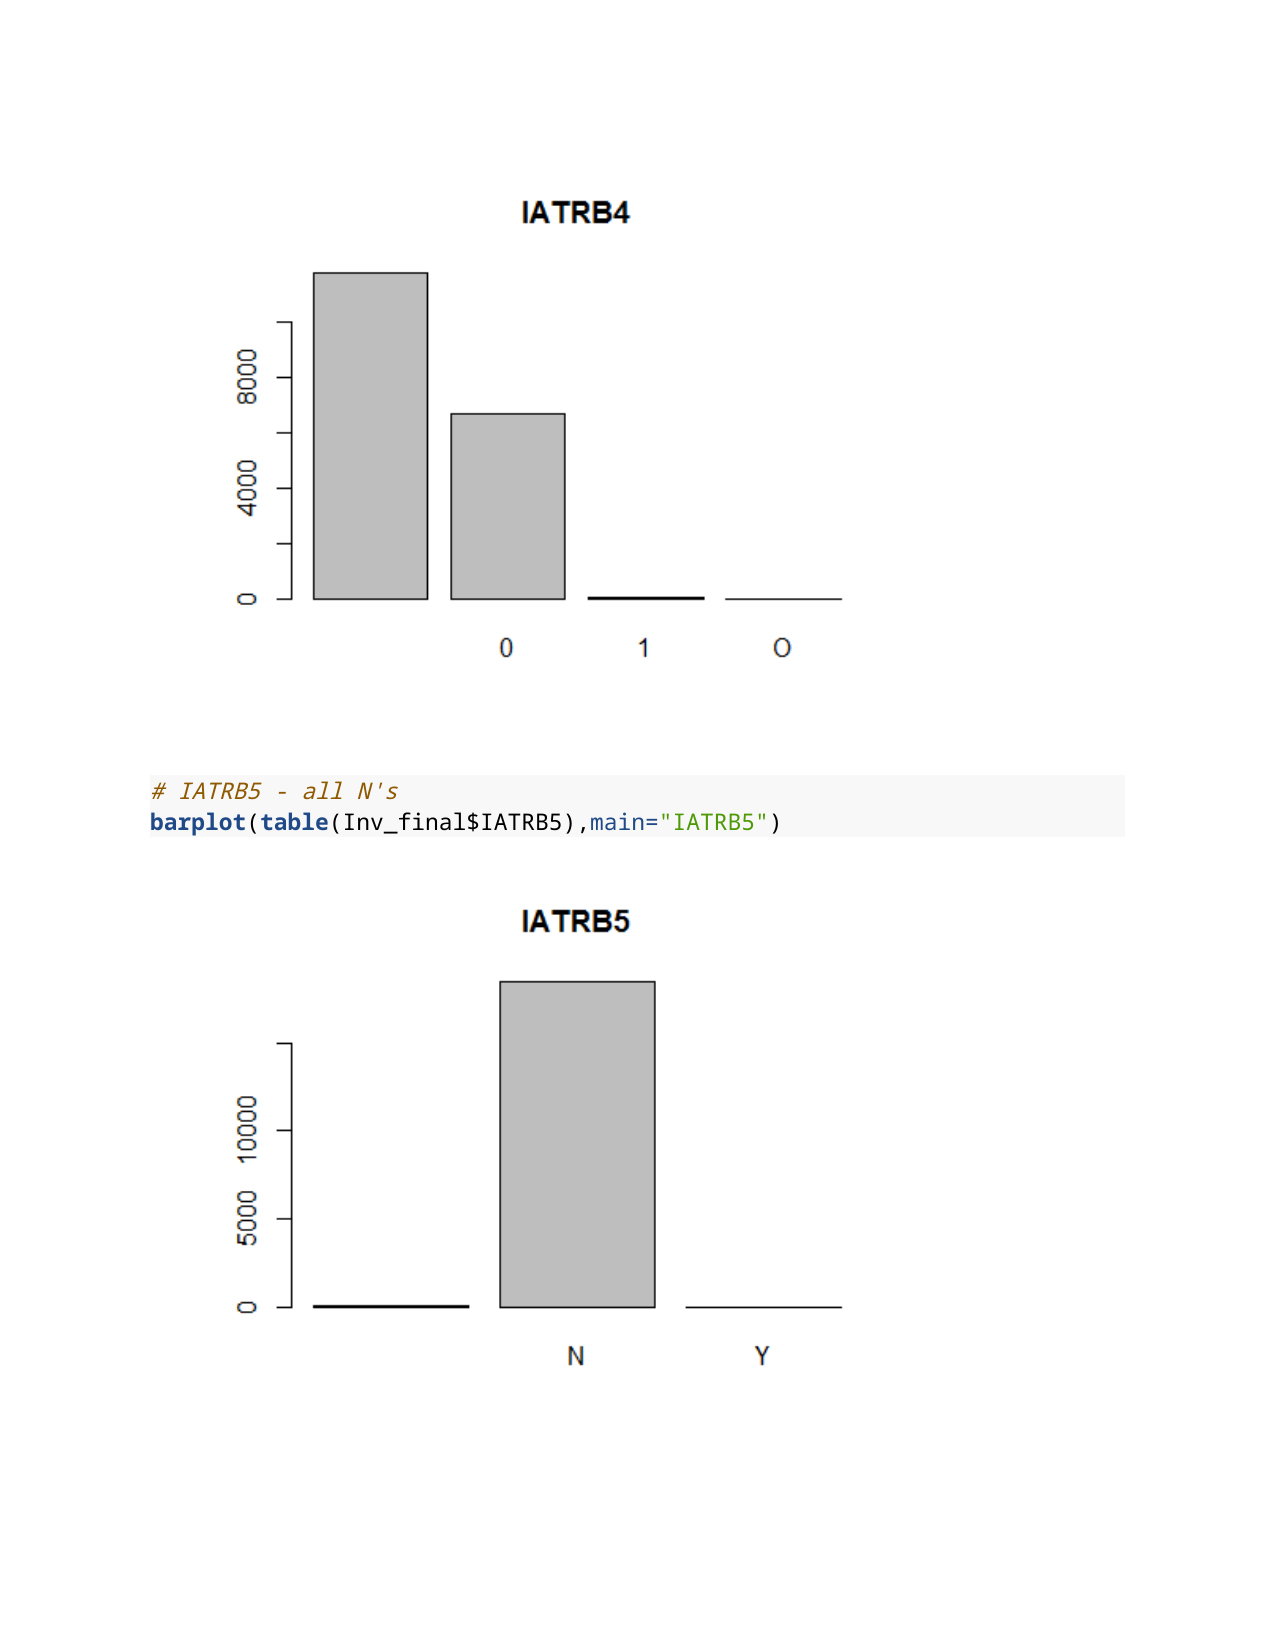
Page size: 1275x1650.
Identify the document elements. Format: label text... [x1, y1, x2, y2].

picture [168, 858, 925, 1465]
text # IATRB5 - all N's barplot(table(Inv_final$IATRB5),main="IATRB5") [397, 775, 1125, 837]
picture [168, 150, 925, 757]
